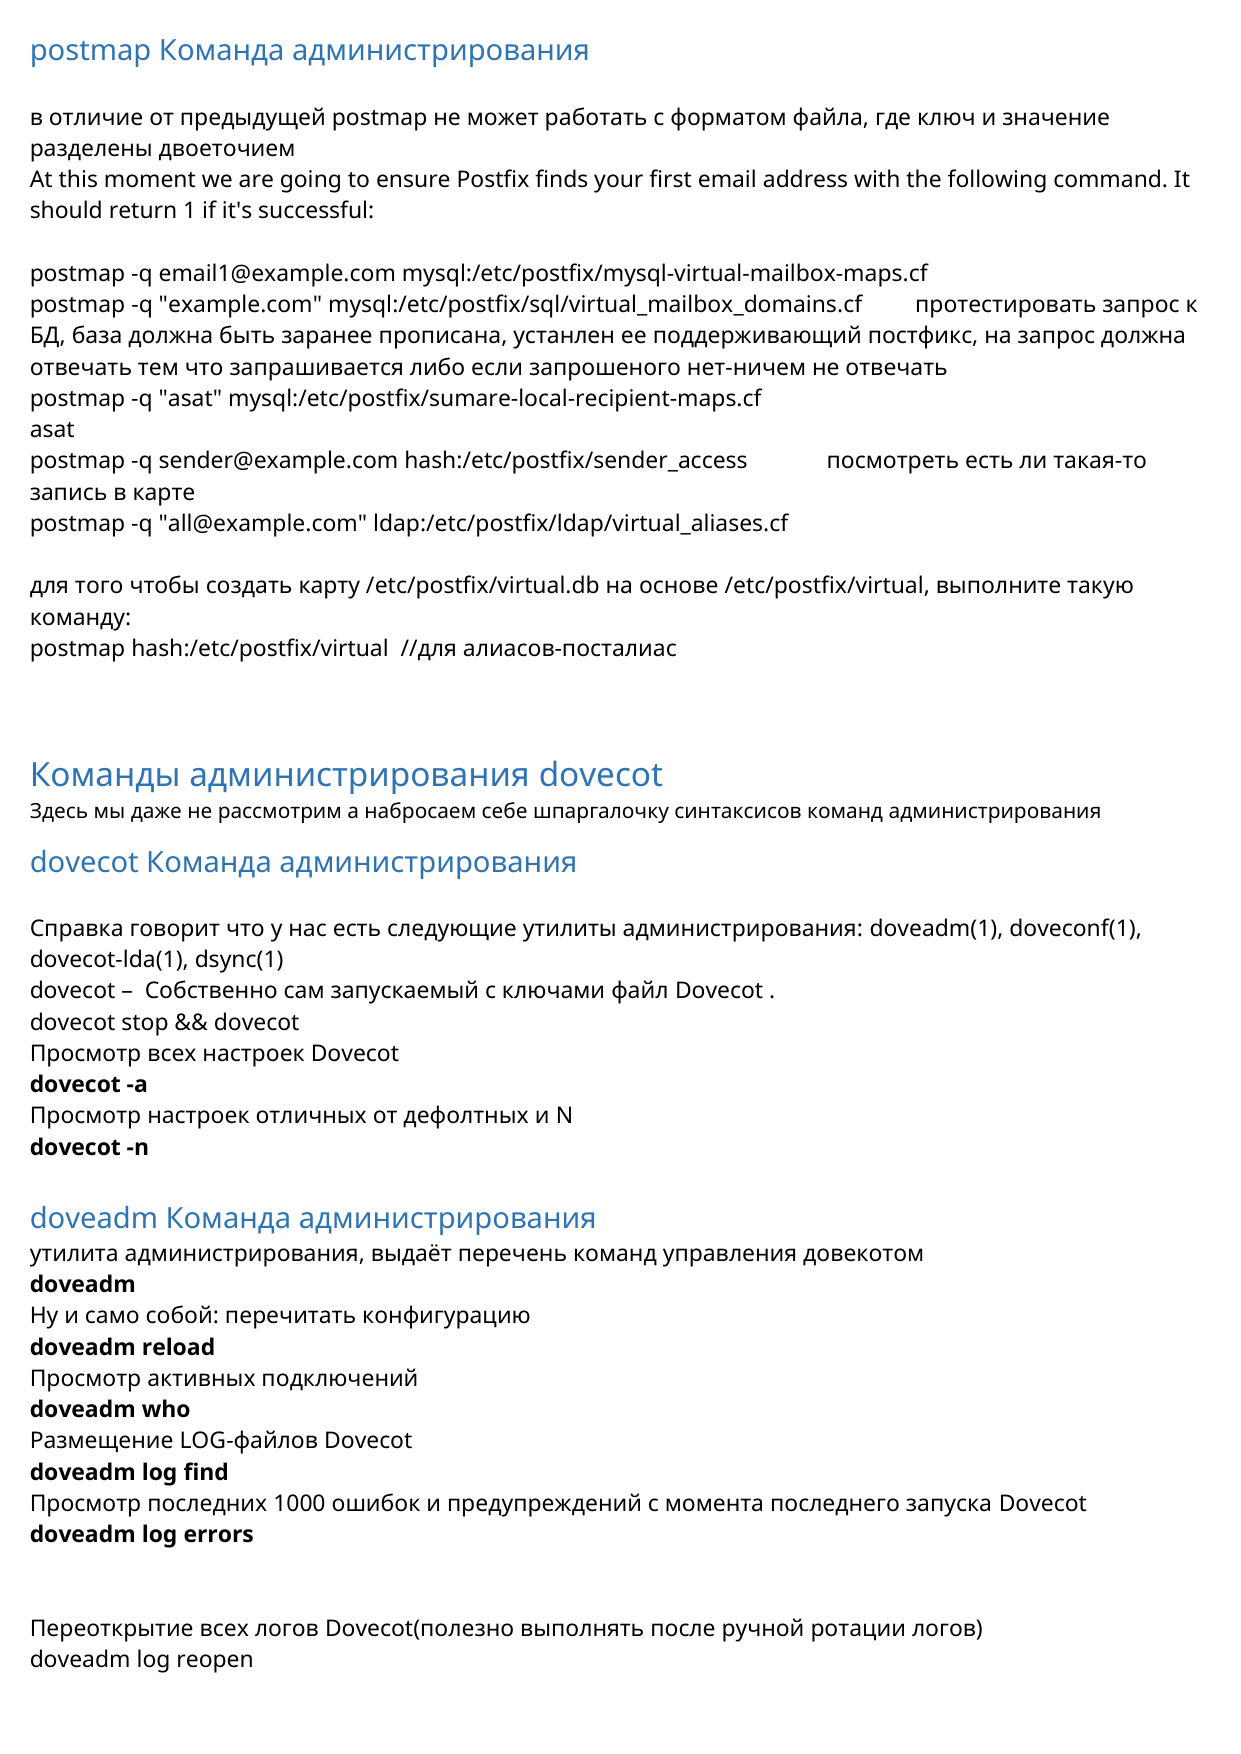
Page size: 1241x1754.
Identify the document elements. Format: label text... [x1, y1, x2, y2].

text postmap -q "all@example.com" ldap:/etc/postfix/ldap/virtual_aliases.cf [29, 507, 1211, 538]
text doveadm reload [29, 1331, 1211, 1362]
text doveadm log reopen [29, 1643, 1211, 1674]
text postmap -q sender@example.com hash:/etc/postfix/sender_access посмотреть есть ли такая-то запись в карте [29, 444, 1211, 507]
text Переоткрытие всех логов Dovecot(полезно выполнять после ручной ротации логов) [29, 1612, 1211, 1643]
text doveadm log find [29, 1456, 1211, 1487]
text postmap -q "asat" mysql:/etc/postfix/sumare-local-recipient-maps.cf [29, 382, 1211, 413]
text Справка говорит что у нас есть следующие утилиты администрирования: doveadm(1), doveconf(1), dovecot-lda(1), dsync(1) [29, 912, 1211, 974]
text для того чтобы создать карту /etc/postfix/virtual.db на основе /etc/postfix/virtual, выполните такую команду: [29, 569, 1211, 632]
text dovecot -a [29, 1068, 1211, 1099]
text postmap -q email1@example.com mysql:/etc/postfix/mysql-virtual-mailbox-maps.cf [29, 257, 1211, 288]
subtitle postmap Команда администрирования [29, 29, 1211, 69]
subtitle doveadm Команда администрирования [29, 1197, 1211, 1237]
text doveadm log errors [29, 1518, 1211, 1549]
text asat [29, 413, 1211, 444]
text Просмотр всех настроек Dovecot [29, 1037, 1211, 1068]
text postmap hash:/etc/postfix/virtual //для алиасов-посталиас [29, 632, 1211, 663]
text Размещение LOG-файлов Dovecot [29, 1424, 1211, 1456]
text dovecot stop && dovecot [29, 1006, 1211, 1037]
subtitle dovecot Команда администрирования [29, 841, 1211, 881]
text dovecot -n [29, 1131, 1211, 1162]
subtitle Команды администрирования dovecot [29, 750, 1211, 796]
text Просмотр последних 1000 ошибок и предупреждений с момента последнего запуска Dovecot [29, 1487, 1211, 1518]
text Просмотр настроек отличных от дефолтных и N [29, 1099, 1211, 1131]
text Ну и само собой: перечитать конфигурацию [29, 1299, 1211, 1331]
text в отличие от предыдущей postmap не может работать с форматом файла, где ключ и значение разделены двоеточием [29, 100, 1211, 163]
text doveadm [29, 1268, 1211, 1299]
text Просмотр активных подключений [29, 1362, 1211, 1393]
text Здесь мы даже не рассмотрим а набросаем себе шпаргалочку синтаксисов команд администрирования [29, 796, 1211, 824]
text postmap -q "example.com" mysql:/etc/postfix/sql/virtual_mailbox_domains.cf протестировать запрос к БД, база должна быть заранее прописана, устанлен ее поддерживающий постфикс, на запрос должна отвечать тем что запрашивается либо если запрошеного нет-ничем не отвечать [29, 288, 1211, 382]
text doveadm who [29, 1393, 1211, 1424]
text утилита администрирования, выдаёт перечень команд управления довекотом [29, 1237, 1211, 1268]
text At this moment we are going to ensure Postfix finds your first email address with the following command. It should return 1 if it's successful: [29, 163, 1211, 225]
text dovecot – Собственно сам запускаемый с ключами файл Dovecot . [29, 974, 1211, 1006]
